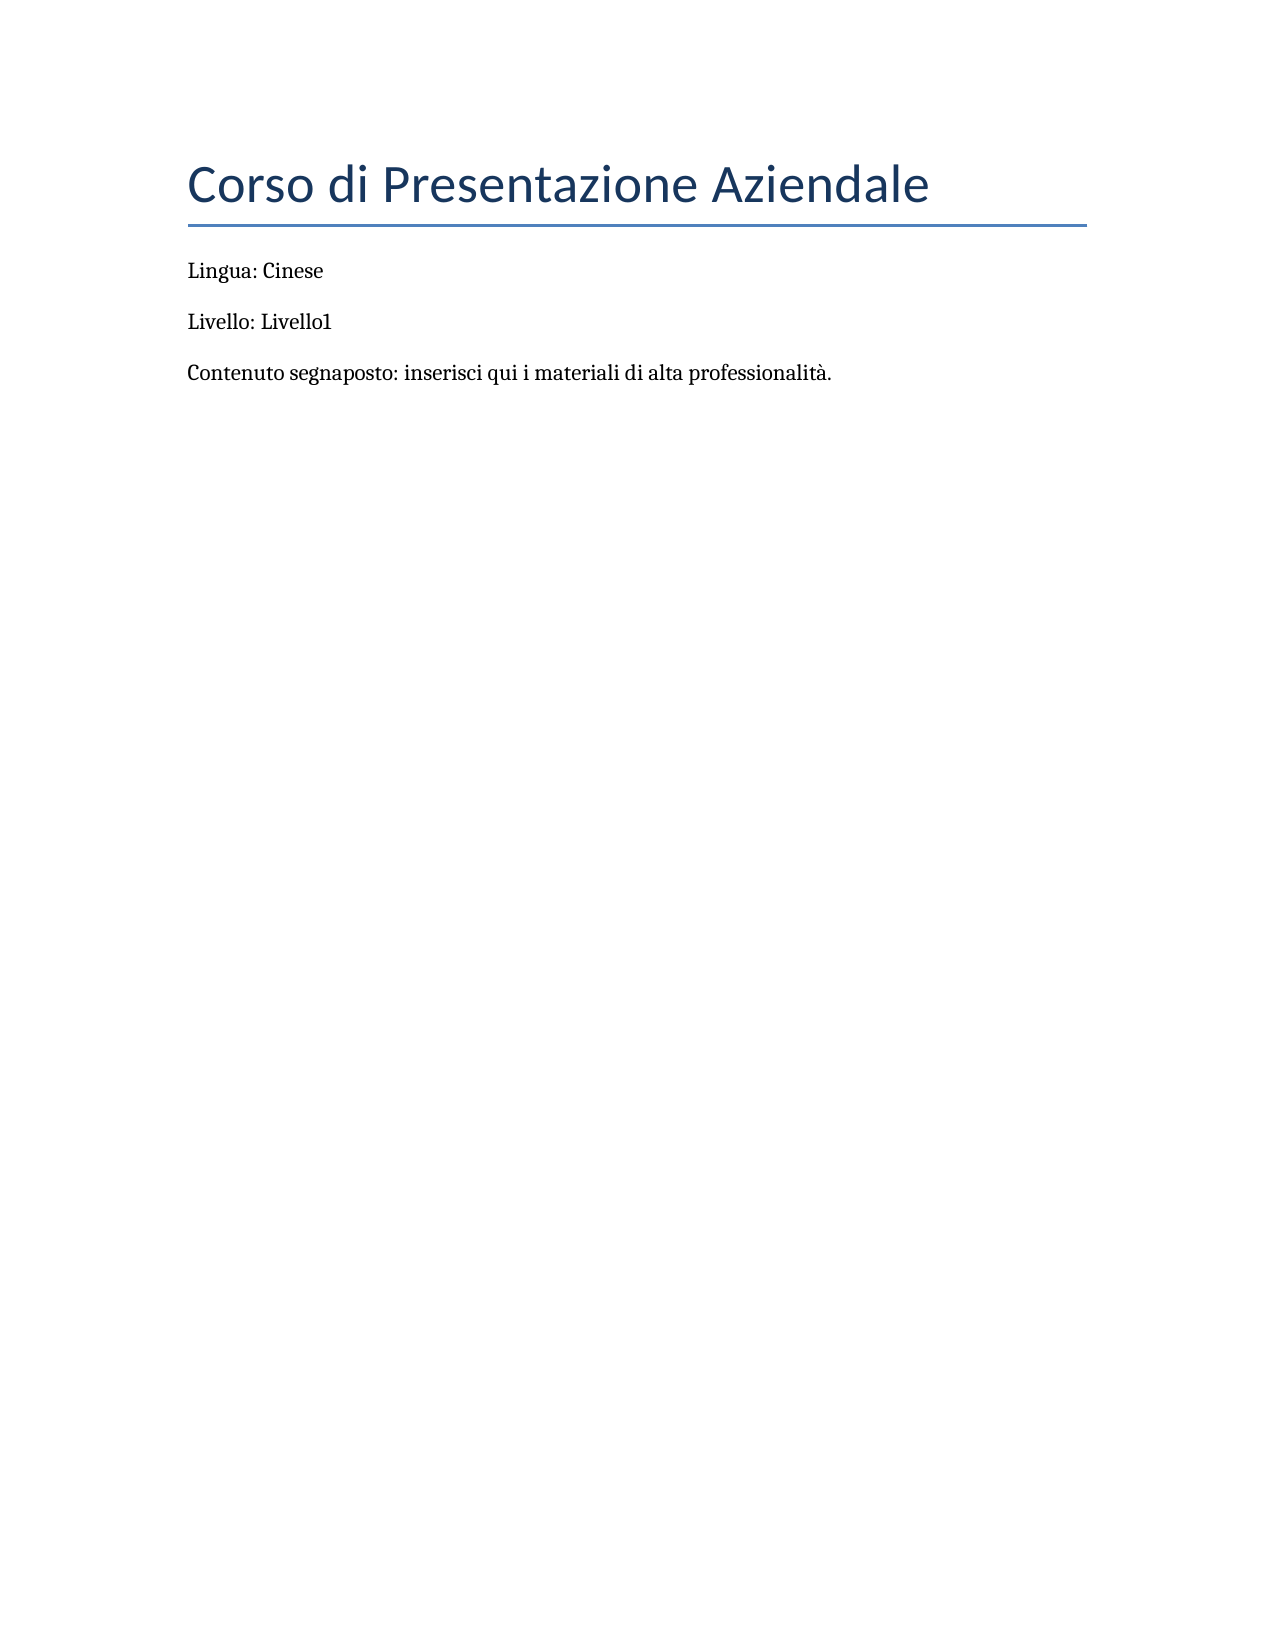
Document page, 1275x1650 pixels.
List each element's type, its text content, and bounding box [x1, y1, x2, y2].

text Livello: Livello1 [187, 309, 1087, 335]
text Lingua: Cinese [187, 258, 1087, 284]
title Corso di Presentazione Aziendale [187, 150, 1087, 227]
text Contenuto segnaposto: inserisci qui i materiali di alta professionalità. [187, 360, 1087, 386]
